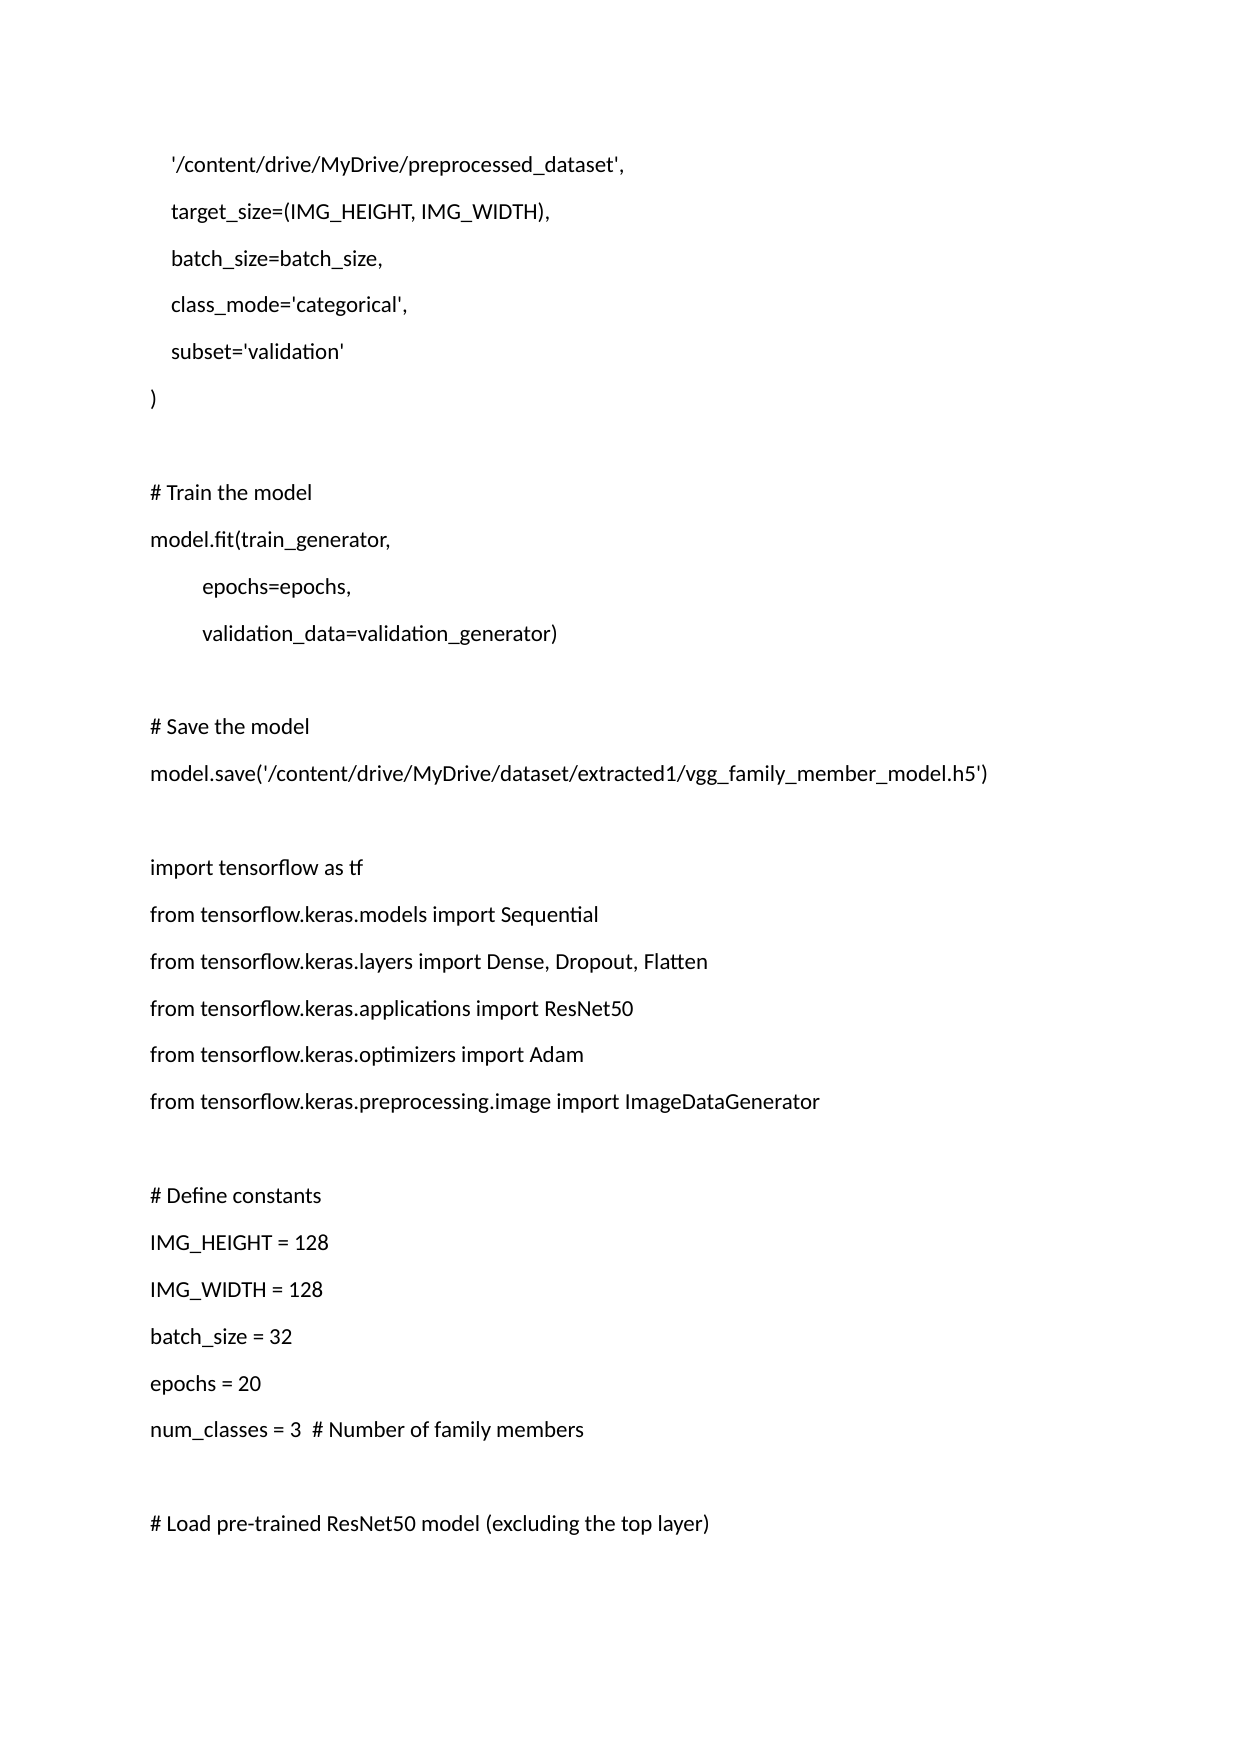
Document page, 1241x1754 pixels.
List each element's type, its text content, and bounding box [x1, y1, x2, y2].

text epochs = 20 [150, 1369, 1090, 1397]
text '/content/drive/MyDrive/preprocessed_dataset', [150, 150, 1090, 178]
text target_size=(IMG_HEIGHT, IMG_WIDTH), [150, 197, 1090, 225]
text class_mode='categorical', [150, 291, 1090, 319]
text from tensorflow.keras.applications import ResNet50 [150, 994, 1090, 1022]
text # Define constants [150, 1181, 1090, 1209]
text model.fit(train_generator, [150, 525, 1090, 553]
text from tensorflow.keras.layers import Dense, Dropout, Flatten [150, 947, 1090, 975]
text # Train the model [150, 478, 1090, 506]
text from tensorflow.keras.models import Sequential [150, 900, 1090, 928]
text IMG_WIDTH = 128 [150, 1275, 1090, 1303]
text batch_size = 32 [150, 1322, 1090, 1350]
text IMG_HEIGHT = 128 [150, 1228, 1090, 1256]
text import tensorflow as tf [150, 853, 1090, 881]
text subset='validation' [150, 337, 1090, 366]
text from tensorflow.keras.optimizers import Adam [150, 1041, 1090, 1069]
text model.save('/content/drive/MyDrive/dataset/extracted1/vgg_family_member_model.h5') [150, 759, 1090, 787]
text from tensorflow.keras.preprocessing.image import ImageDataGenerator [150, 1087, 1090, 1116]
text epochs=epochs, [150, 572, 1090, 600]
text ) [150, 384, 1090, 412]
text num_classes = 3 # Number of family members [150, 1416, 1090, 1444]
text # Save the model [150, 712, 1090, 741]
text batch_size=batch_size, [150, 244, 1090, 272]
text # Load pre-trained ResNet50 model (excluding the top layer) [150, 1509, 1090, 1537]
text validation_data=validation_generator) [150, 619, 1090, 647]
